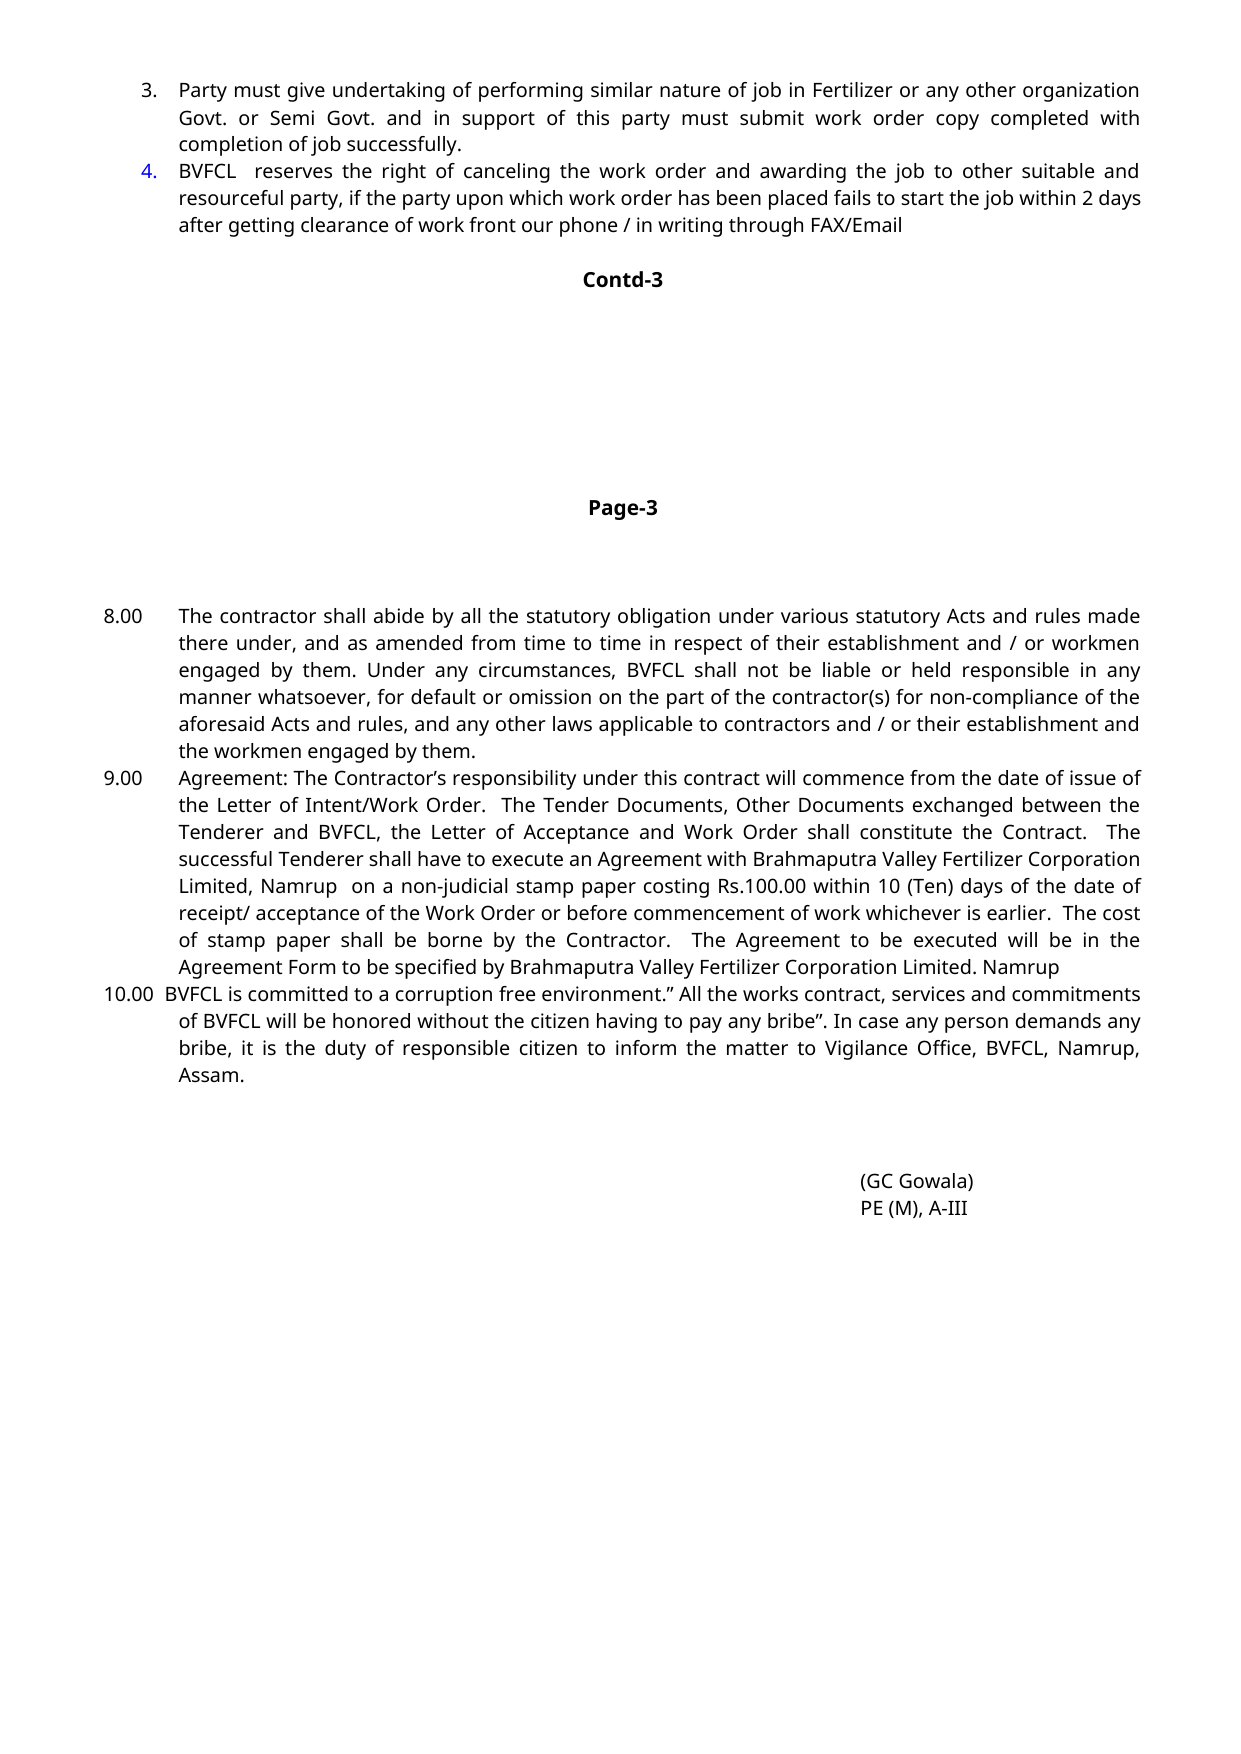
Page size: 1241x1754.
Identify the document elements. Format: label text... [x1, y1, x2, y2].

text PE (M), A-III [103, 1194, 1142, 1221]
text 10.00 BVFCL is committed to a corruption free environment.” All the works contract, services and commitments of BVFCL will be honored without the citizen having to pay any bribe”. In case any person demands any bribe, it is the duty of responsible citizen to inform the matter to Vigilance Office, BVFCL, Namrup, Assam. [103, 980, 1142, 1088]
text (GC Gowala) [778, 1167, 1142, 1194]
text Contd-3 [103, 266, 1142, 294]
text Page-3 [103, 493, 1142, 522]
list BVFCL reserves the right of canceling the work order and awarding the job to other suitable and resourceful party, if the party upon which work order has been placed fails to start the job within 2 days after getting clearance of work front our phone / in writing through FAX/Email [141, 158, 1142, 239]
text 9.00 Agreement: The Contractor’s responsibility under this contract will commence from the date of issue of the Letter of Intent/Work Order. The Tender Documents, Other Documents exchanged between the Tenderer and BVFCL, the Letter of Acceptance and Work Order shall constitute the Contract. The successful Tenderer shall have to execute an Agreement with Brahmaputra Valley Fertilizer Corporation Limited, Namrup on a non-judicial stamp paper costing Rs.100.00 within 10 (Ten) days of the date of receipt/ acceptance of the Work Order or before commencement of work whichever is earlier. The cost of stamp paper shall be borne by the Contractor. The Agreement to be executed will be in the Agreement Form to be specified by Brahmaputra Valley Fertilizer Corporation Limited. Namrup [103, 764, 1142, 980]
list Party must give undertaking of performing similar nature of job in Fertilizer or any other organization Govt. or Semi Govt. and in support of this party must submit work order copy completed with completion of job successfully. [141, 77, 1142, 158]
text 8.00 The contractor shall abide by all the statutory obligation under various statutory Acts and rules made there under, and as amended from time to time in respect of their establishment and / or workmen engaged by them. Under any circumstances, BVFCL shall not be liable or held responsible in any manner whatsoever, for default or omission on the part of the contractor(s) for non-compliance of the aforesaid Acts and rules, and any other laws applicable to contractors and / or their establishment and the workmen engaged by them. [103, 602, 1142, 764]
